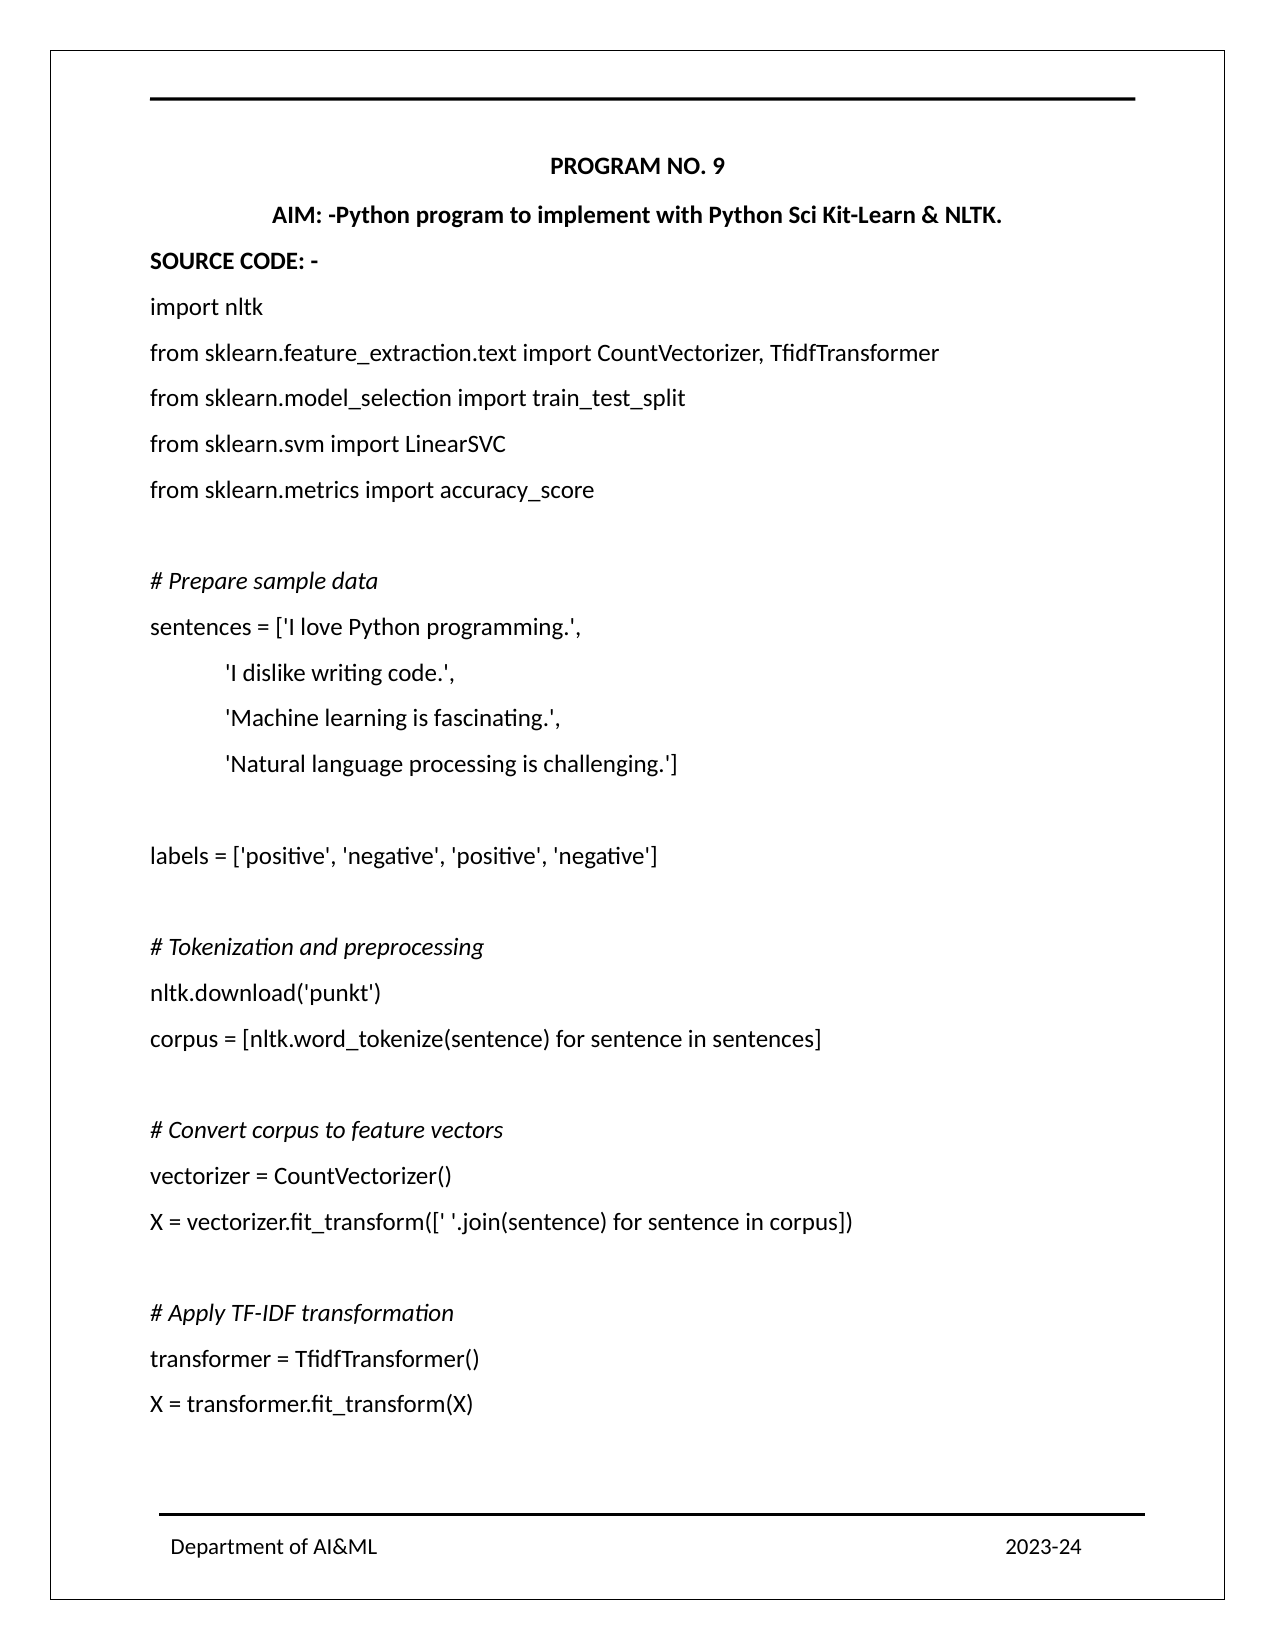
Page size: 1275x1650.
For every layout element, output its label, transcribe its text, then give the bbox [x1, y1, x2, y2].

text # Prepare sample data [150, 565, 1125, 596]
text from sklearn.feature_extraction.text import CountVectorizer, TfidfTransformer [150, 337, 1125, 367]
text from sklearn.svm import LinearSVC [150, 428, 1125, 459]
text # Tokenization and preprocessing [150, 931, 1125, 962]
text 'Machine learning is fascinating.', [225, 703, 1125, 733]
text labels = ['positive', 'negative', 'positive', 'negative'] [150, 840, 1125, 870]
text SOURCE CODE: - [150, 245, 1125, 276]
text vectorizer = CountVectorizer() [150, 1160, 1125, 1190]
text 'I dislike writing code.', [225, 657, 1125, 687]
text PROGRAM NO. 9 [150, 150, 1125, 181]
text corpus = [nltk.word_tokenize(sentence) for sentence in sentences] [150, 1023, 1125, 1053]
text 'Natural language processing is challenging.'] [225, 748, 1125, 779]
text # Convert corpus to feature vectors [150, 1114, 1125, 1145]
text transformer = TfidfTransformer() [150, 1343, 1125, 1373]
text # Apply TF-IDF transformation [150, 1297, 1125, 1328]
text from sklearn.metrics import accuracy_score [150, 474, 1125, 504]
text nltk.download('punkt') [150, 977, 1125, 1007]
text from sklearn.model_selection import train_test_split [150, 382, 1125, 413]
text X = vectorizer.fit_transform([' '.join(sentence) for sentence in corpus]) [150, 1206, 1125, 1236]
text AIM: -Python program to implement with Python Sci Kit-Learn & NLTK. [150, 199, 1125, 230]
text import nltk [150, 291, 1125, 322]
text sentences = ['I love Python programming.', [150, 611, 1125, 642]
text X = transformer.fit_transform(X) [150, 1388, 1125, 1419]
